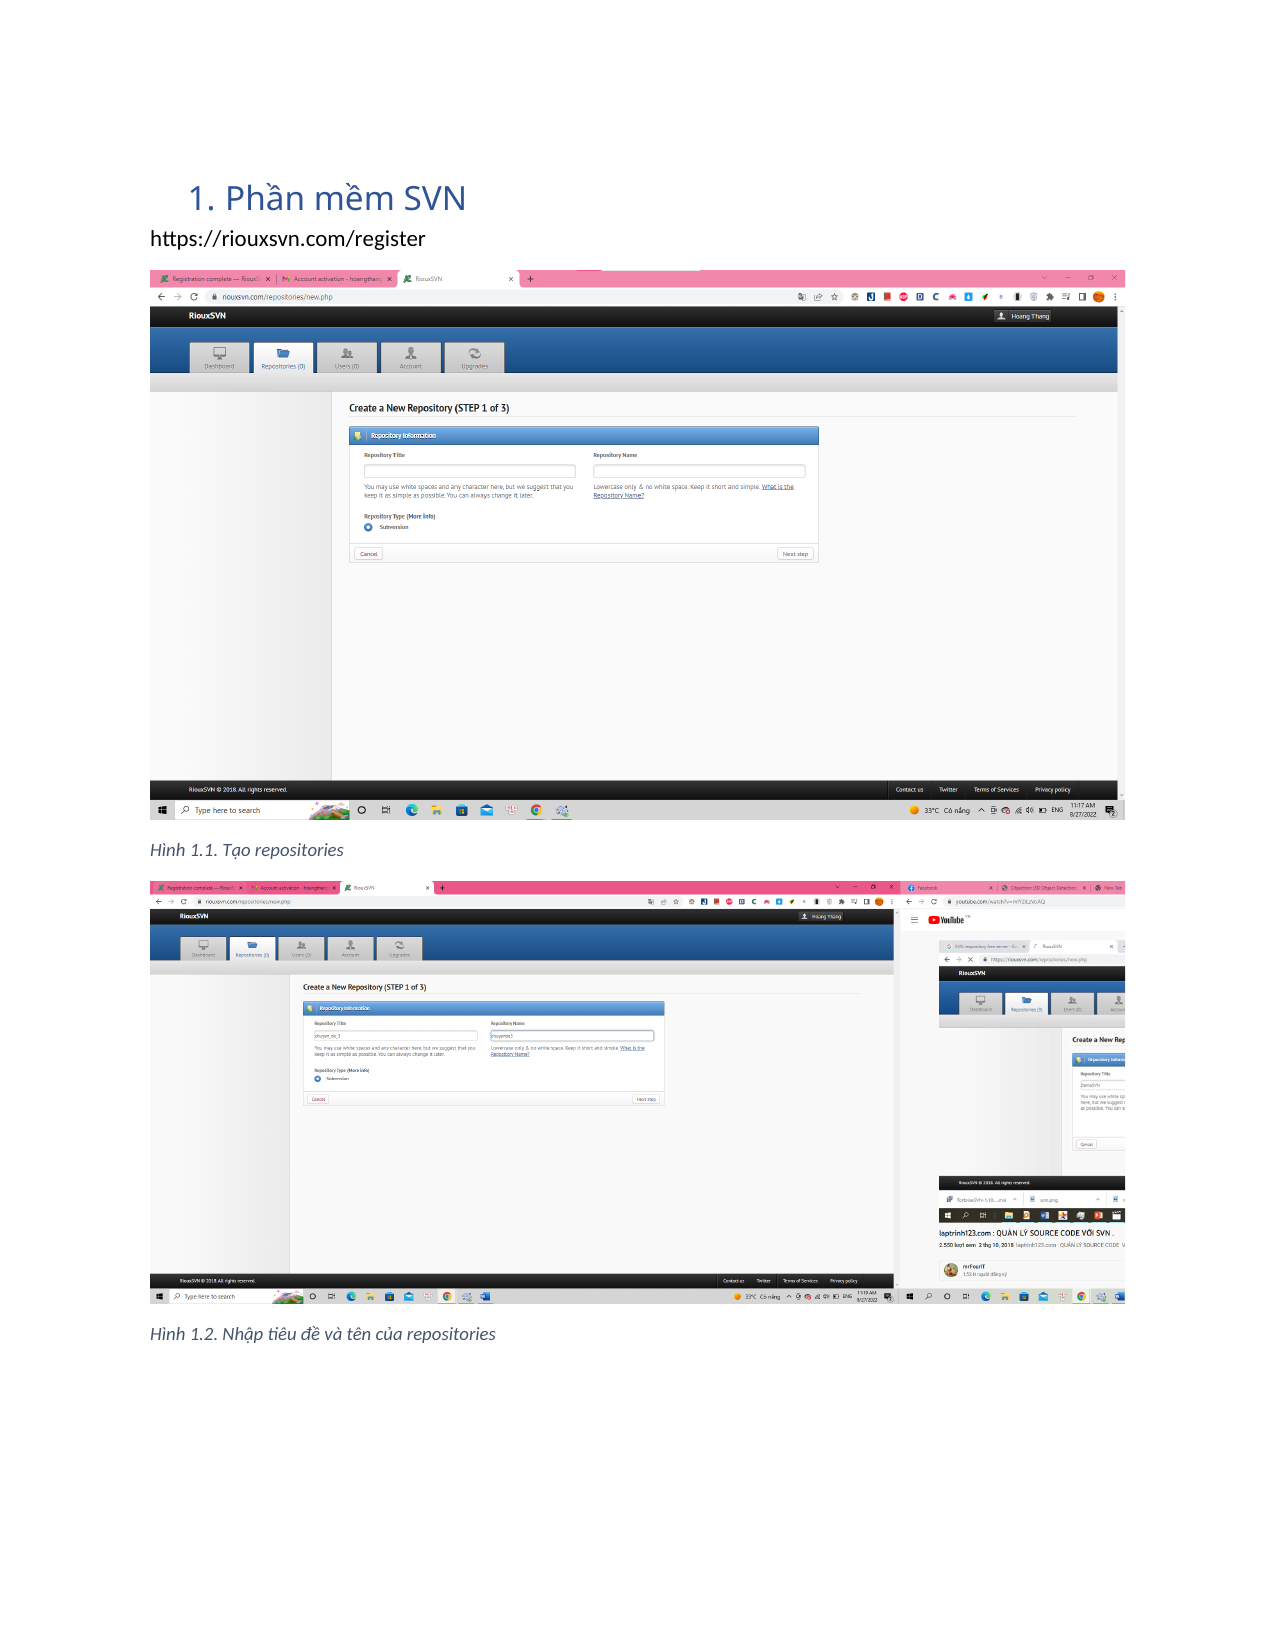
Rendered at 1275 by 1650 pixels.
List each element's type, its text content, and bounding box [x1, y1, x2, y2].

picture [150, 881, 1125, 1304]
subtitle Phần mềm SVN [187, 175, 1125, 220]
text https://riouxsvn.com/register [150, 224, 1125, 252]
picture [150, 270, 1125, 820]
